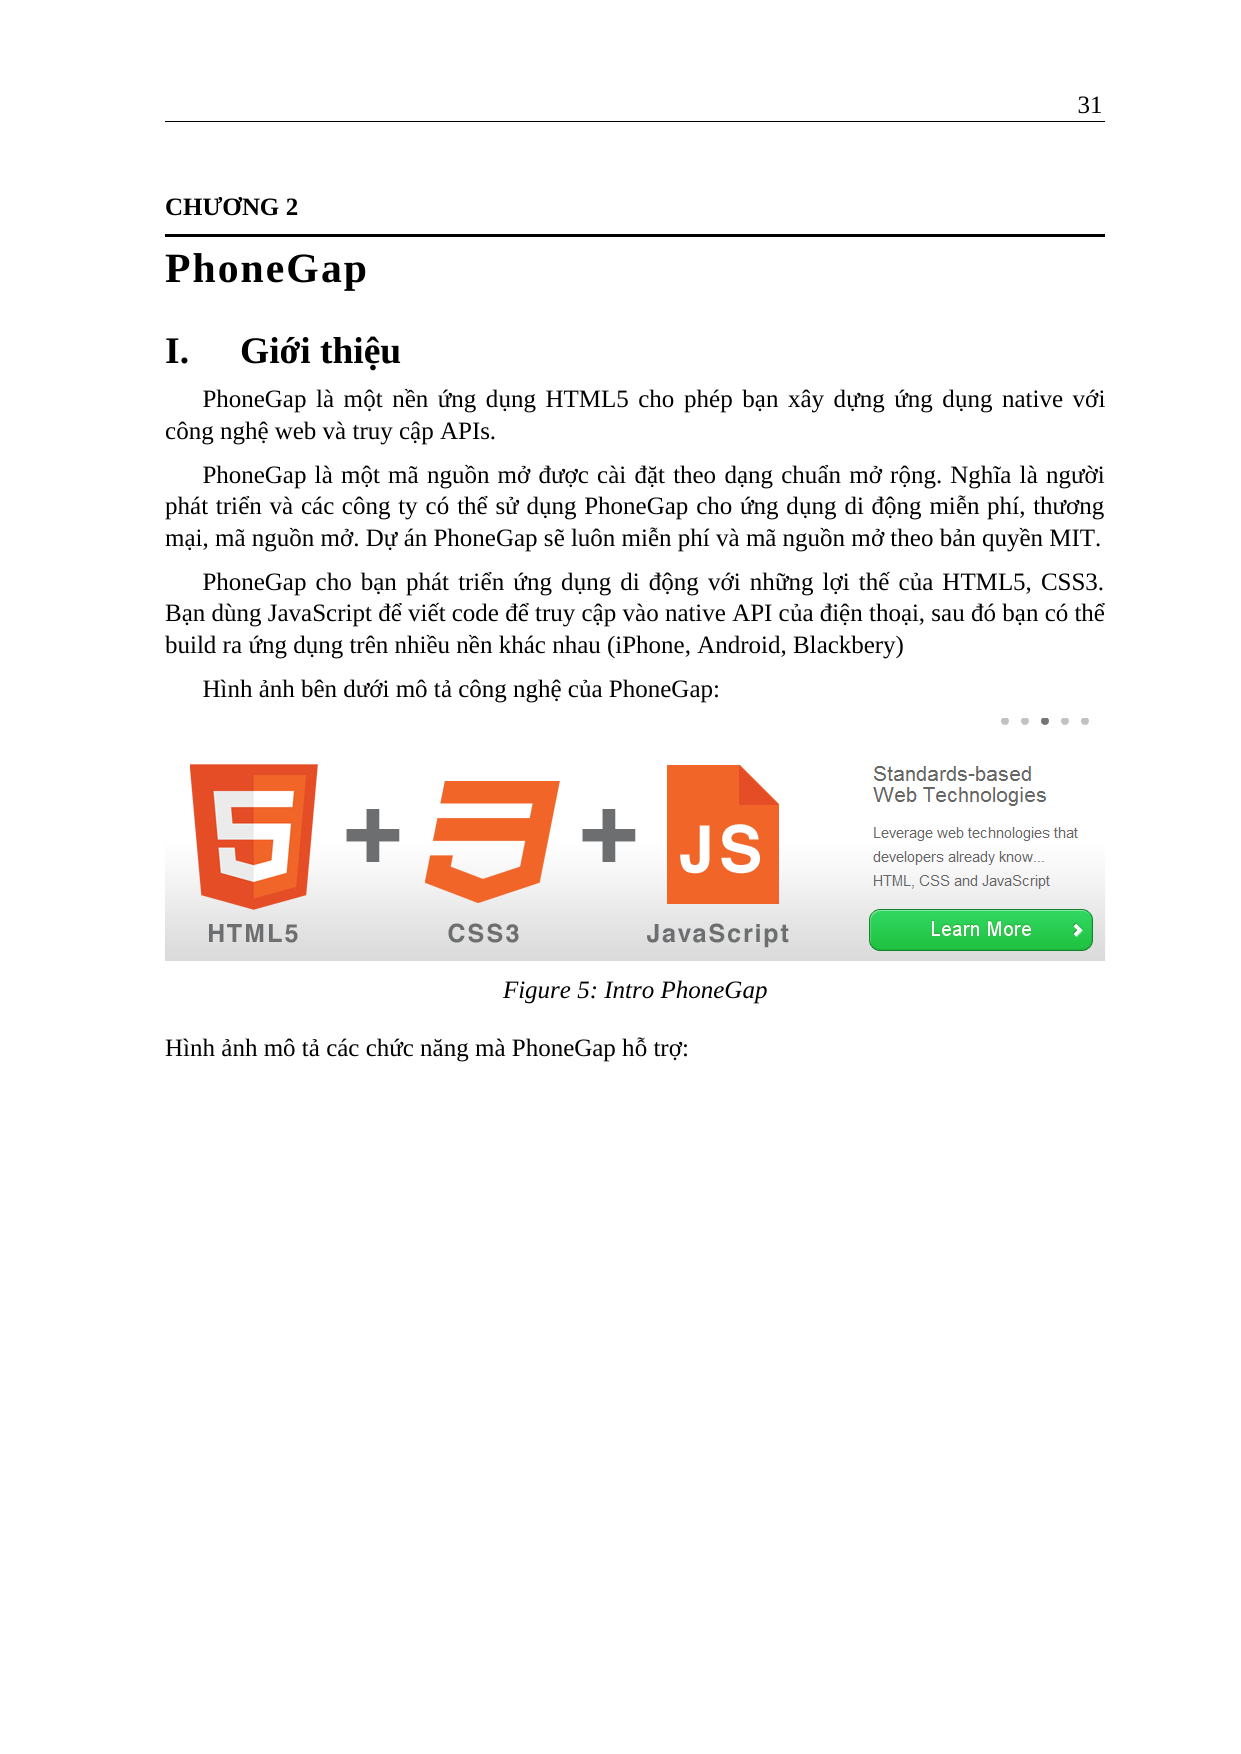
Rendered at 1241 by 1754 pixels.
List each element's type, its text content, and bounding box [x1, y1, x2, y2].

text Figure 5: Intro PhoneGap [165, 976, 1105, 1004]
text CHƯƠNG 2 [165, 192, 1105, 221]
text Hình ảnh bên dưới mô tả công nghệ của PhoneGap: [165, 674, 1105, 703]
subtitle Giới thiệu [165, 328, 1105, 372]
subtitle PhoneGap [165, 237, 1105, 291]
text PhoneGap là một mã nguồn mở được cài đặt theo dạng chuẩn mở rộng. Nghĩa là người phát triển và các công ty có thể sử dụng PhoneGap cho ứng dụng di động miễn phí, thương mại, mã nguồn mở. Dự án PhoneGap sẽ luôn miễn phí và mã nguồn mở theo bản quyền MIT. [165, 460, 1105, 552]
text PhoneGap cho bạn phát triển ứng dụng di động với những lợi thế của HTML5, CSS3. Bạn dùng JavaScript để viết code để truy cập vào native API của điện thoại, sau đó bạn có thể build ra ứng dụng trên nhiều nền khác nhau (iPhone, Android, Blackbery) [165, 567, 1105, 659]
text PhoneGap là một nền ứng dụng HTML5 cho phép bạn xây dựng ứng dụng native với công nghệ web và truy cập APIs. [165, 384, 1105, 444]
picture [165, 718, 1106, 961]
text Hình ảnh mô tả các chức năng mà PhoneGap hỗ trợ: [165, 1033, 1105, 1062]
